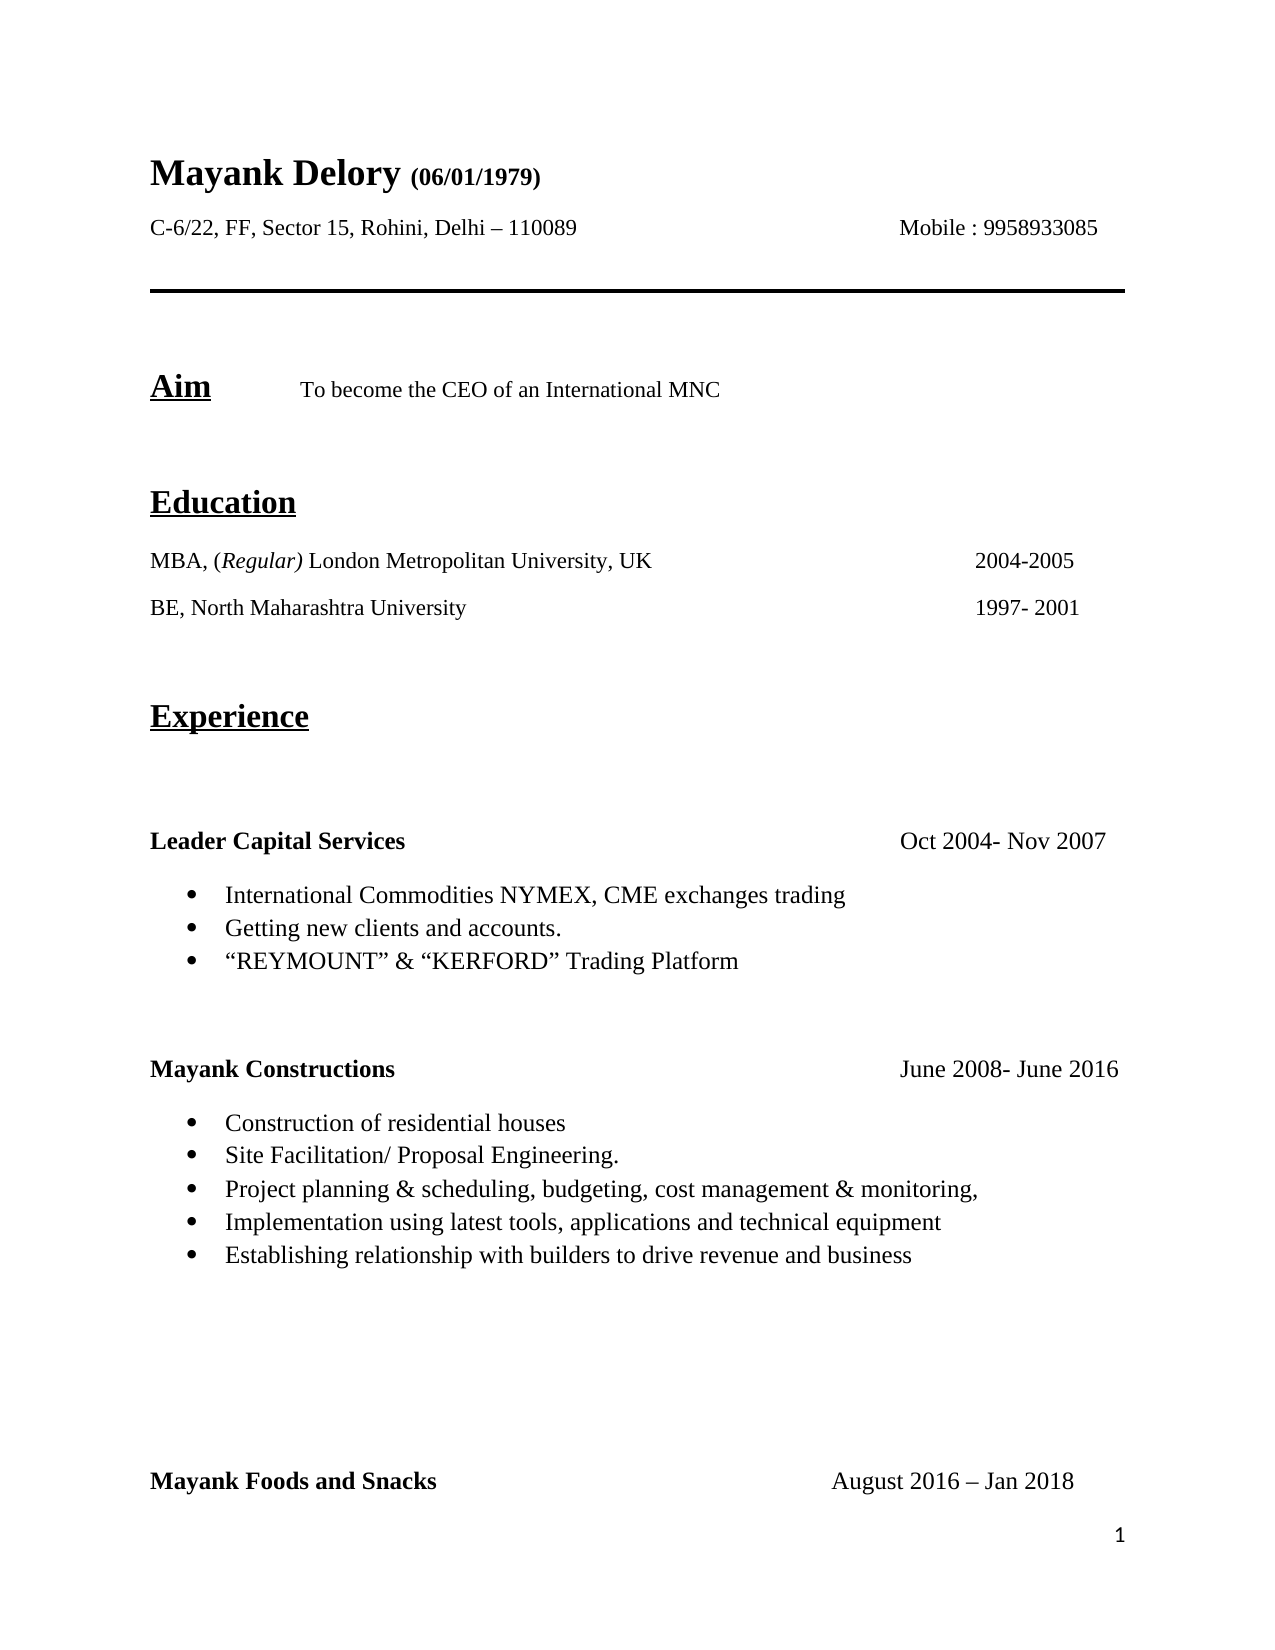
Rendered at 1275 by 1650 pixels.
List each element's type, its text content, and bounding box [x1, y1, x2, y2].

text Mayank Foods and Snacks August 2016 – Jan 2018 [150, 1466, 1125, 1495]
list International Commodities NYMEX, CME exchanges trading [187, 880, 1125, 909]
list Site Facilitation/ Proposal Engineering. [187, 1141, 1125, 1169]
text Leader Capital Services Oct 2004- Nov 2007 [150, 826, 1125, 855]
text MBA, (Regular) London Metropolitan University, UK 2004-2005 [150, 547, 1125, 573]
text Mayank Constructions June 2008- June 2016 [150, 1054, 1125, 1082]
list “REYMOUNT” & “KERFORD” Trading Platform [187, 946, 1125, 975]
text Education [150, 482, 1125, 521]
text Aim To become the CEO of an International MNC [150, 366, 1125, 404]
list Project planning & scheduling, budgeting, cost management & monitoring, [187, 1174, 1125, 1202]
text Mayank Delory (06/01/1979) [150, 150, 1125, 193]
text Experience [150, 696, 1125, 735]
text BE, North Maharashtra University 1997- 2001 [150, 594, 1125, 621]
list Establishing relationship with builders to drive revenue and business [187, 1240, 1125, 1301]
text C-6/22, FF, Sector 15, Rohini, Delhi – 110089 Mobile : 9958933085 [150, 214, 1125, 240]
list Getting new clients and accounts. [187, 913, 1125, 942]
list Implementation using latest tools, applications and technical equipment [187, 1207, 1125, 1235]
list Construction of residential houses [187, 1108, 1125, 1136]
